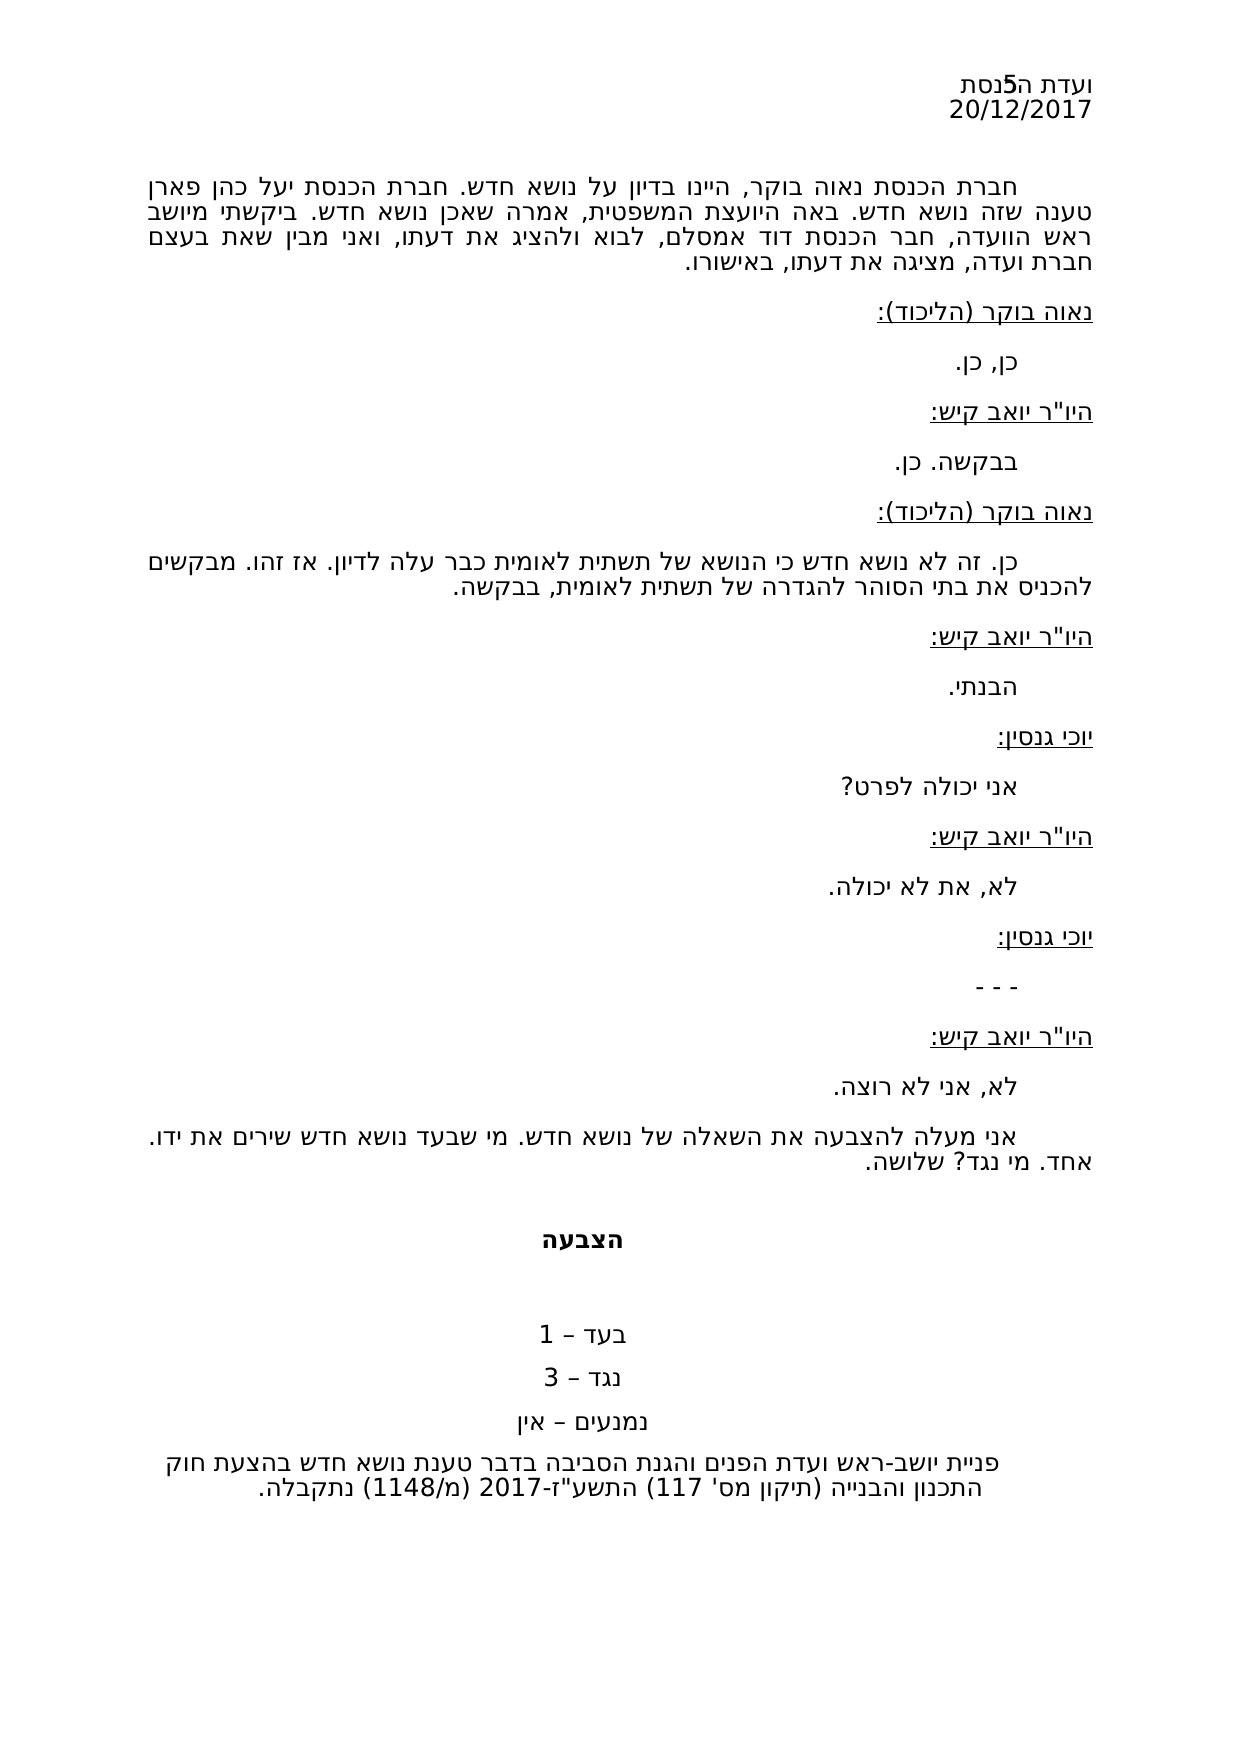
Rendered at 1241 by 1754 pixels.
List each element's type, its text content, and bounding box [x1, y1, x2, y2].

text - - - [147, 975, 1093, 1000]
text חברת הכנסת נאוה בוקר, היינו בדיון על נושא חדש. חברת הכנסת יעל כהן פארן טענה שזה נושא חדש. באה היועצת המשפטית, אמרה שאכן נושא חדש. ביקשתי מיושב ראש הוועדה, חבר הכנסת דוד אמסלם, לבוא ולהציג את דעתו, ואני מבין שאת בעצם חברת ועדה, מציגה את דעתו, באישורו. [147, 175, 1093, 275]
text יוכי גנסין: [147, 725, 1093, 750]
text כן. זה לא נושא חדש כי הנושא של תשתית לאומית כבר עלה לדיון. אז זהו. מבקשים להכניס את בתי הסוהר להגדרה של תשתית לאומית, בבקשה. [147, 550, 1093, 600]
text אני מעלה להצבעה את השאלה של נושא חדש. מי שבעד נושא חדש שירים את ידו. אחד. מי נגד? שלושה. [147, 1125, 1093, 1175]
text הצבעה [147, 1225, 1093, 1254]
text נאוה בוקר (הליכוד): [147, 300, 1093, 325]
text פניית יושב-ראש ועדת הפנים והגנת הסביבה בדבר טענת נושא חדש בהצעת חוק התכנון והבנייה (תיקון מס' 117) התשע"ז-2017 (מ/1148) נתקבלה. [147, 1451, 1093, 1501]
text היו"ר יואב קיש: [147, 825, 1093, 850]
text לא, את לא יכולה. [147, 875, 1093, 900]
text בעד – 1 [147, 1320, 1093, 1349]
text יוכי גנסין: [147, 925, 1093, 950]
text היו"ר יואב קיש: [147, 625, 1093, 650]
text הבנתי. [147, 675, 1093, 700]
text נמנעים – אין [147, 1407, 1093, 1436]
text לא, אני לא רוצה. [147, 1075, 1093, 1100]
text נאוה בוקר (הליכוד): [147, 500, 1093, 525]
text היו"ר יואב קיש: [147, 1025, 1093, 1050]
text כן, כן. [147, 350, 1093, 375]
text נגד – 3 [147, 1363, 1093, 1393]
text אני יכולה לפרט? [147, 775, 1093, 800]
text בבקשה. כן. [147, 450, 1093, 475]
text היו"ר יואב קיש: [147, 400, 1093, 425]
